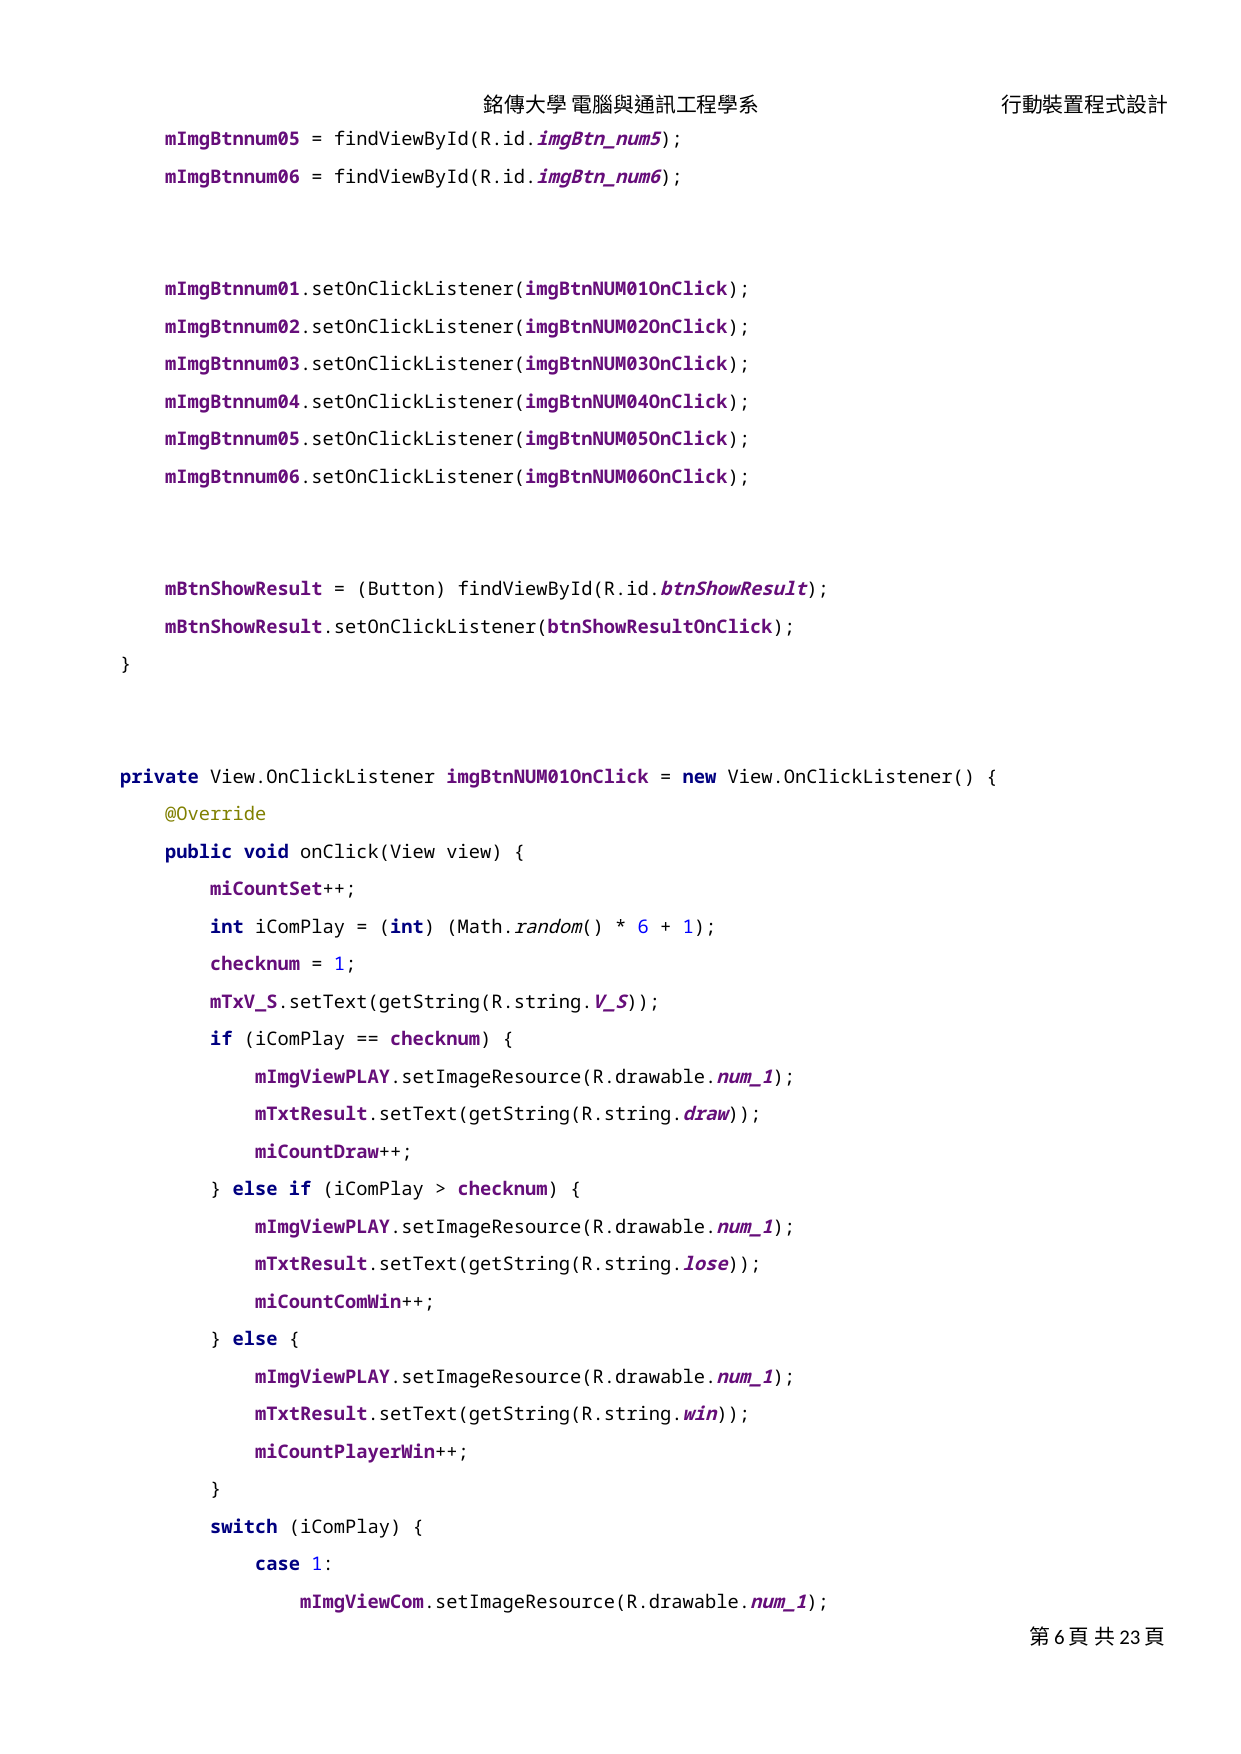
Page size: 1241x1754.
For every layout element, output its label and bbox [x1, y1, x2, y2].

text [75, 119, 1165, 1619]
